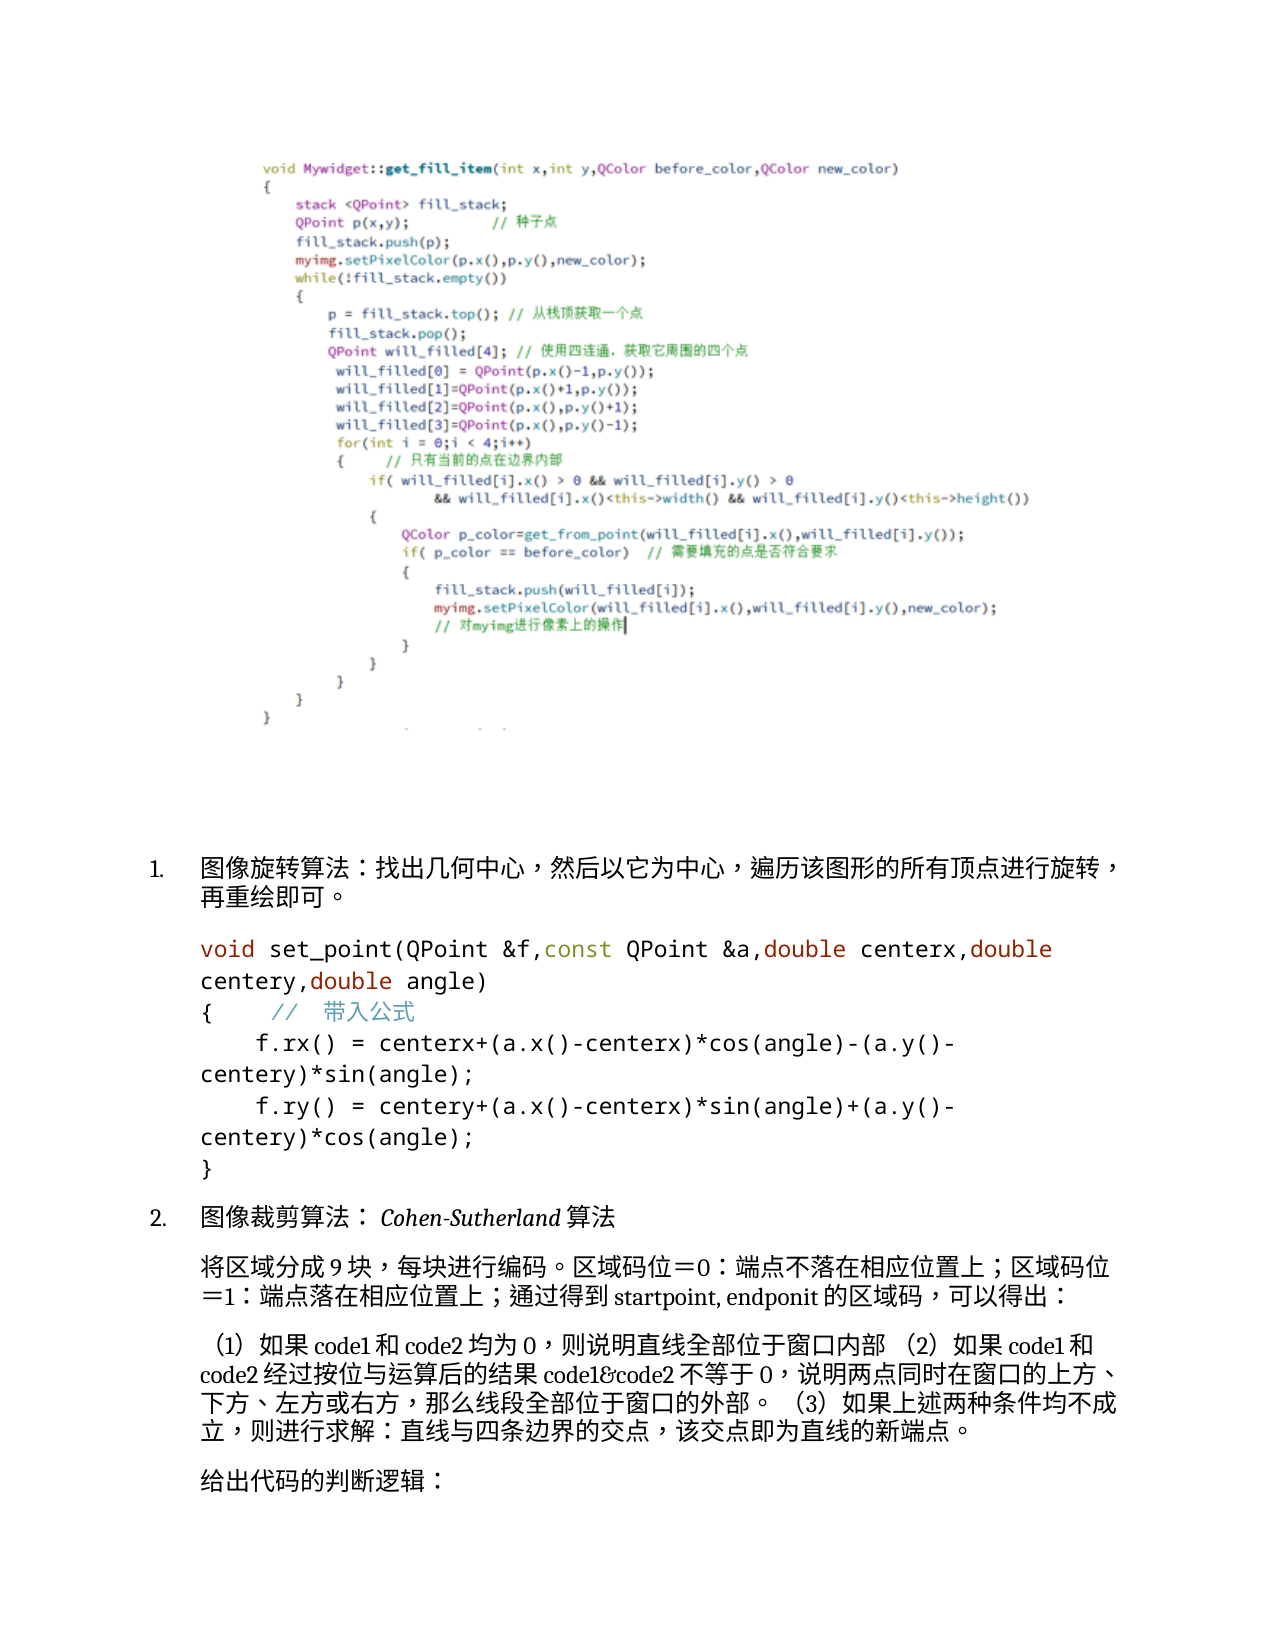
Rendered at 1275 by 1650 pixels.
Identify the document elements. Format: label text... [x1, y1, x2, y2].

list 将区域分成9块，每块进行编码。区域码位＝0：端点不落在相应位置上；区域码位＝1：端点落在相应位置上；通过得到startpoint, endponit的区域码，可以得出： [150, 1254, 1125, 1311]
picture [218, 150, 1094, 733]
list 图像旋转算法：找出几何中心，然后以它为中心，遍历该图形的所有顶点进行旋转，再重绘即可。 [150, 855, 1125, 912]
list （1）如果code1和code2均为0，则说明直线全部位于窗口内部 （2）如果code1和code2经过按位与运算后的结果code1&code2不等于0，说明两点同时在窗口的上方、下方、左方或右方，那么线段全部位于窗口的外部。 （3）如果上述两种条件均不成立，则进行求解：直线与四条边界的交点，该交点即为直线的新端点。 [150, 1332, 1125, 1447]
list 图像裁剪算法： Cohen-Sutherland算法 [150, 1204, 1125, 1233]
list 给出代码的判断逻辑： [150, 1468, 1125, 1497]
list void set_point(QPoint &f,const QPoint &a,double centerx,double centery,double angle) { // 带入公式 f.rx() = centerx+(a.x()-centerx)*cos(angle)-(a.y()-centery)*sin(angle); f.ry() = centery+(a.x()-centerx)*sin(angle)+(a.y()-centery)*cos(angle); } [150, 933, 1125, 1183]
